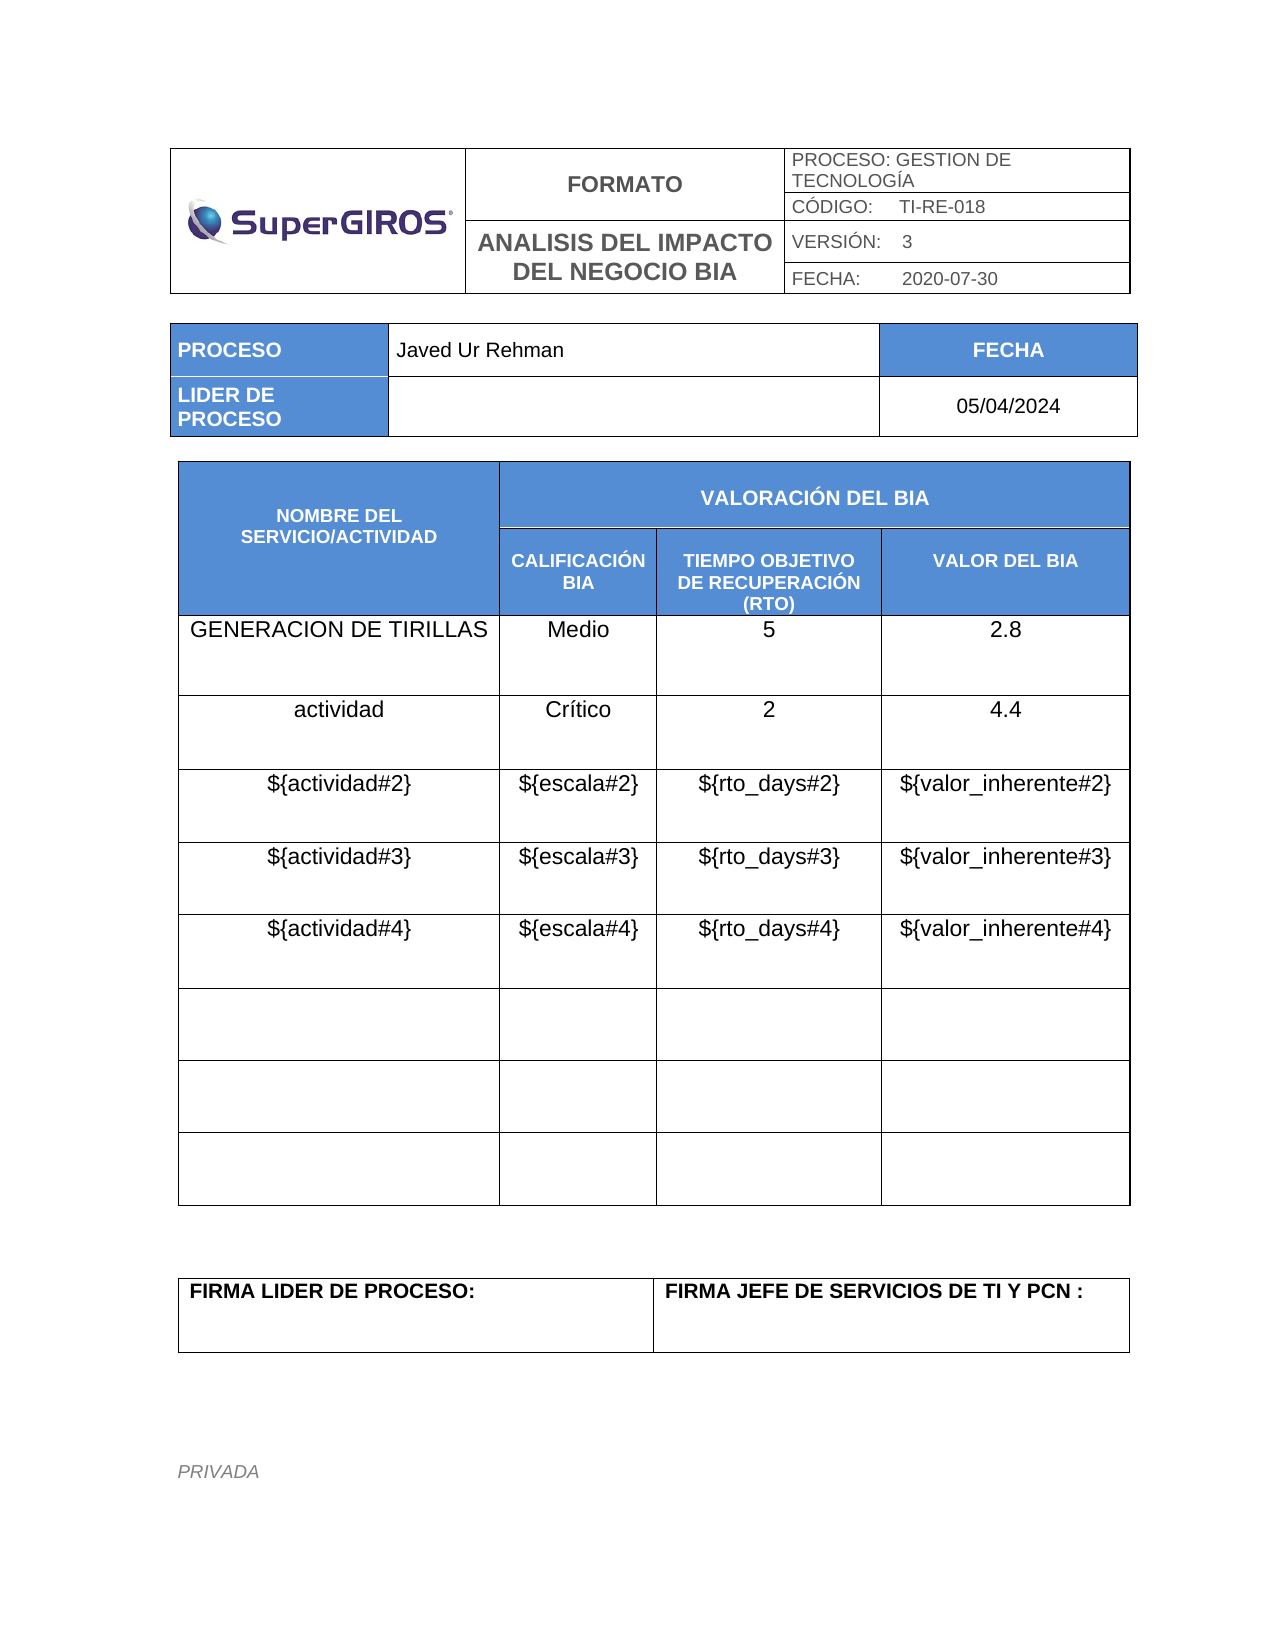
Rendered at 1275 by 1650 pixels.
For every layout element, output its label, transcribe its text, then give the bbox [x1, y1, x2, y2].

table_cell FECHA: 2020-07-30 [785, 263, 1129, 293]
picture [177, 186, 459, 255]
table_header Javed Ur Rehman [389, 324, 879, 376]
table_header PROCESO: GESTION DE TECNOLOGÍA [785, 149, 1129, 192]
table_cell ANALISIS DEL IMPACTO DEL NEGOCIO BIA [466, 221, 784, 293]
table_cell [170, 437, 1138, 1353]
table_cell LIDER DE PROCESO [171, 377, 388, 436]
table_header PROCESO [171, 324, 388, 376]
table_header FECHA [880, 324, 1137, 376]
table_cell VERSIÓN: 3 [785, 221, 1129, 262]
table_header [171, 149, 465, 293]
table_cell CÓDIGO: TI-RE-018 [785, 193, 1129, 220]
table_header FORMATO [466, 149, 784, 220]
table_cell 05/04/2024 [880, 377, 1137, 436]
table_cell [389, 377, 879, 436]
text PRIVADA [177, 1461, 1098, 1482]
